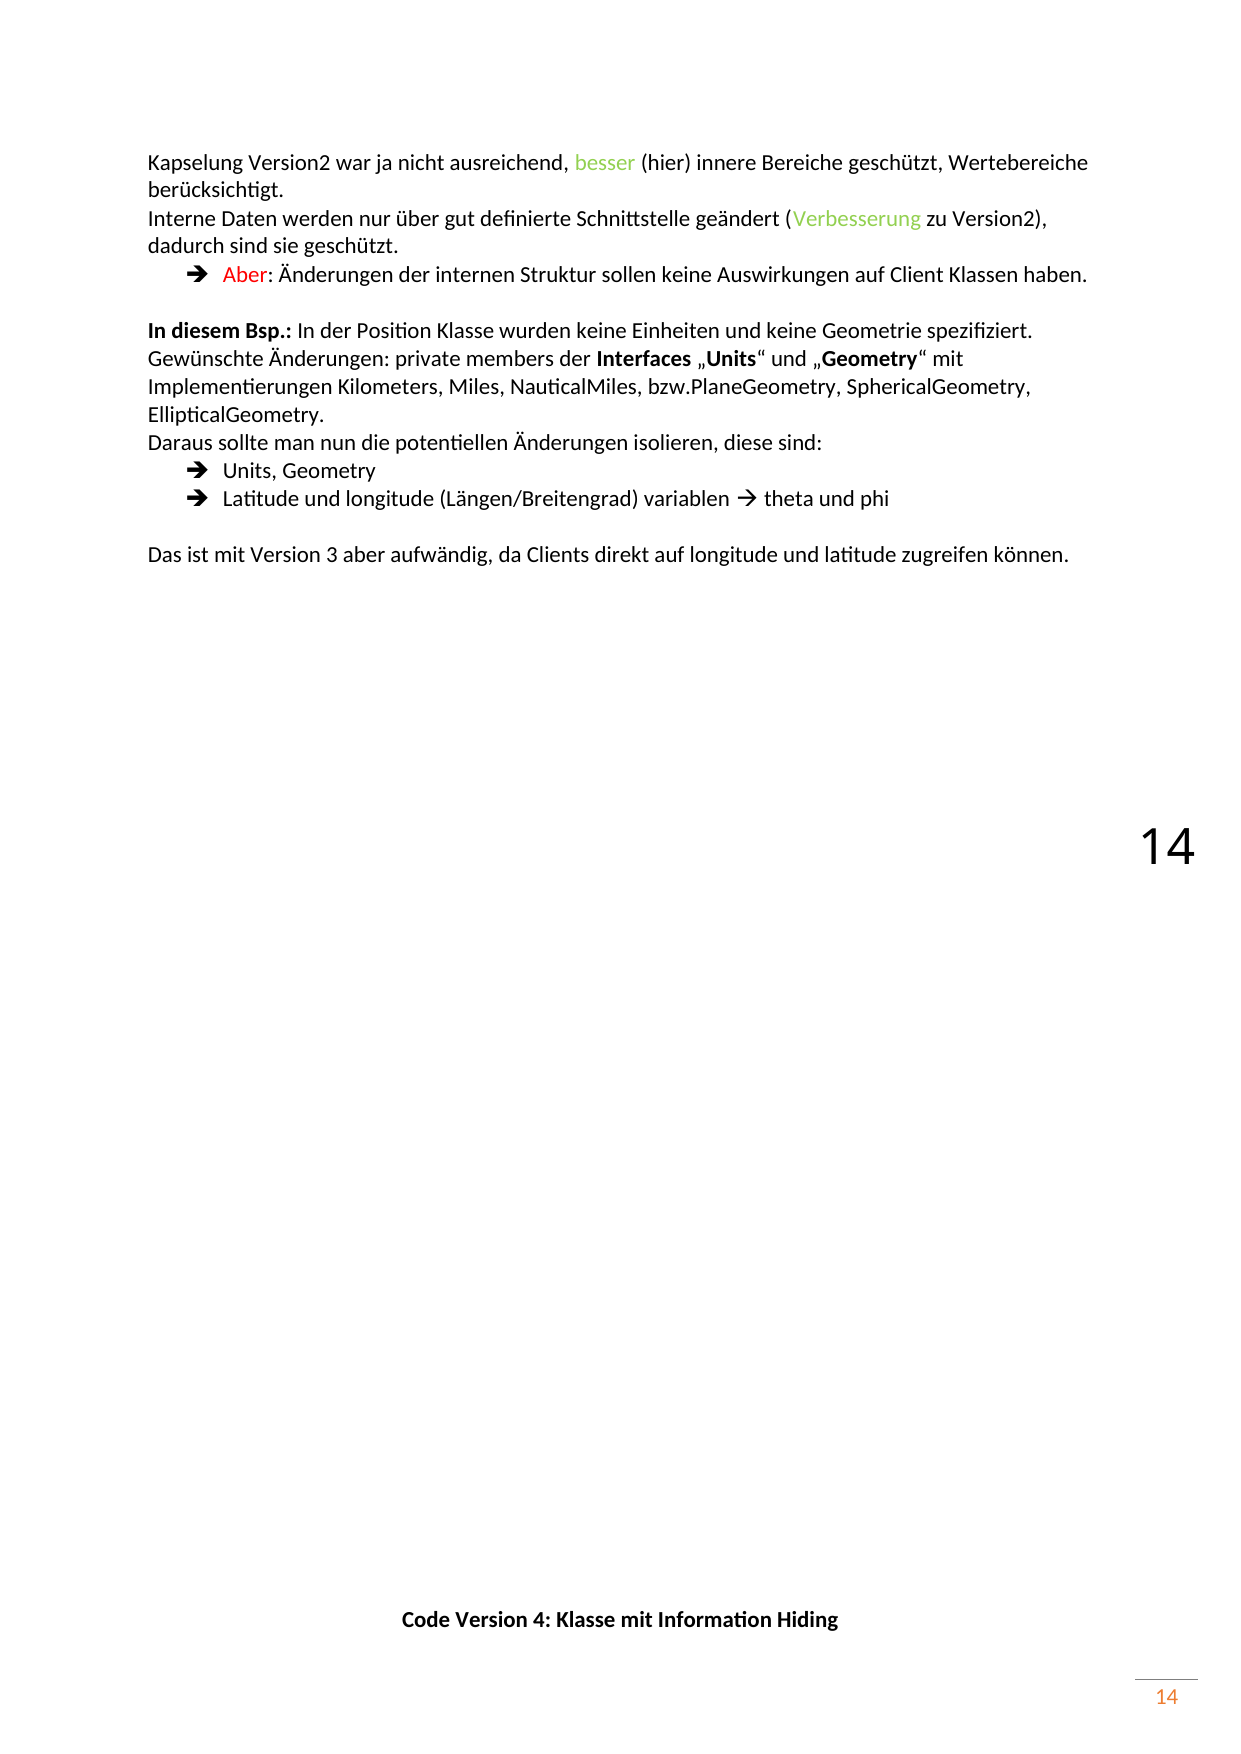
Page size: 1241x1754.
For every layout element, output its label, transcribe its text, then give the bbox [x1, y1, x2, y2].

list Units, Geometry [185, 456, 1093, 484]
list Aber: Änderungen der internen Struktur sollen keine Auswirkungen auf Client Klassen haben. [185, 260, 1093, 288]
text Das ist mit Version 3 aber aufwändig, da Clients direkt auf longitude und latitude zugreifen können. [148, 540, 1093, 568]
text In diesem Bsp.: In der Position Klasse wurden keine Einheiten und keine Geometrie spezifiziert. Gewünschte Änderungen: private members der Interfaces „Units“ und „Geometry“ mit Implementierungen Kilometers, Miles, NauticalMiles, bzw.PlaneGeometry, SphericalGeometry, EllipticalGeometry. [148, 316, 1093, 428]
text Interne Daten werden nur über gut definierte Schnittstelle geändert (Verbesserung zu Version2), dadurch sind sie geschützt. [148, 204, 1093, 260]
list Latitude und longitude (Längen/Breitengrad) variablen theta und phi [185, 484, 1093, 512]
text Kapselung Version2 war ja nicht ausreichend, besser (hier) innere Bereiche geschützt, Wertebereiche berücksichtigt. [148, 148, 1093, 204]
text Daraus sollte man nun die potentiellen Änderungen isolieren, diese sind: [148, 428, 1093, 456]
text Code Version 4: Klasse mit Information Hiding [148, 1605, 1093, 1633]
